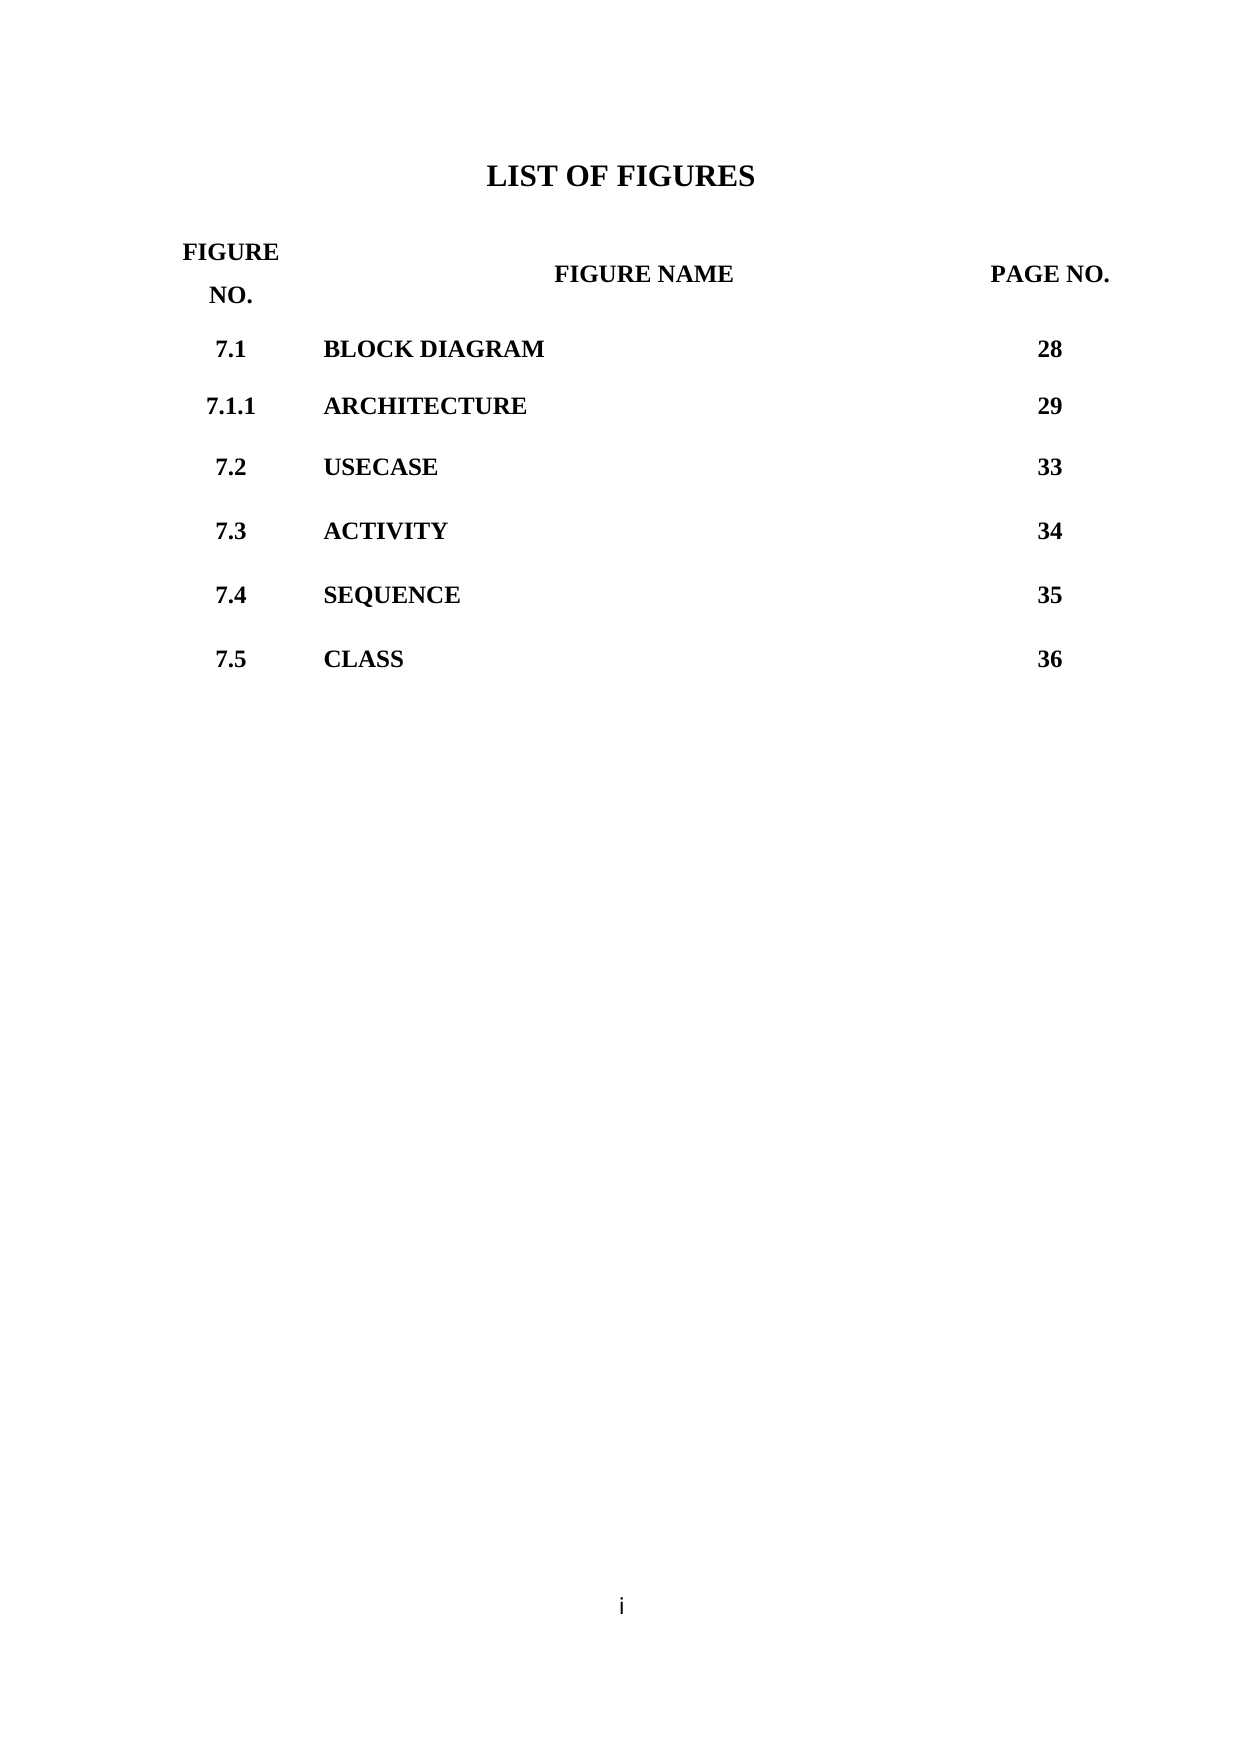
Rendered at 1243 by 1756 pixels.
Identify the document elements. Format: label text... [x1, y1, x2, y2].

table_header PAGE NO. [976, 230, 1124, 322]
table_cell 33 [976, 436, 1124, 501]
table_cell BLOCK DIAGRAM [312, 322, 976, 380]
table_cell 7.3 [150, 501, 312, 566]
table_cell 7.1.1 [150, 380, 312, 436]
table_cell 7.2 [150, 436, 312, 501]
table_cell ARCHITECTURE [312, 380, 976, 436]
table_cell 7.1 [150, 322, 312, 380]
table_header FIGURE NO. [150, 230, 312, 322]
table_header FIGURE NAME [312, 230, 976, 322]
text LIST OF FIGURES [150, 158, 1092, 193]
table_cell 7.4 [150, 566, 312, 629]
table_cell 7.5 [150, 629, 312, 694]
table_cell 28 [976, 322, 1124, 380]
table_cell 36 [976, 629, 1124, 694]
table_cell 35 [976, 566, 1124, 629]
table_cell 34 [976, 501, 1124, 566]
table_cell SEQUENCE [312, 566, 976, 629]
table_cell 29 [976, 380, 1124, 436]
table_cell CLASS [312, 629, 976, 694]
table_cell USECASE [312, 436, 976, 501]
table_cell ACTIVITY [312, 501, 976, 566]
